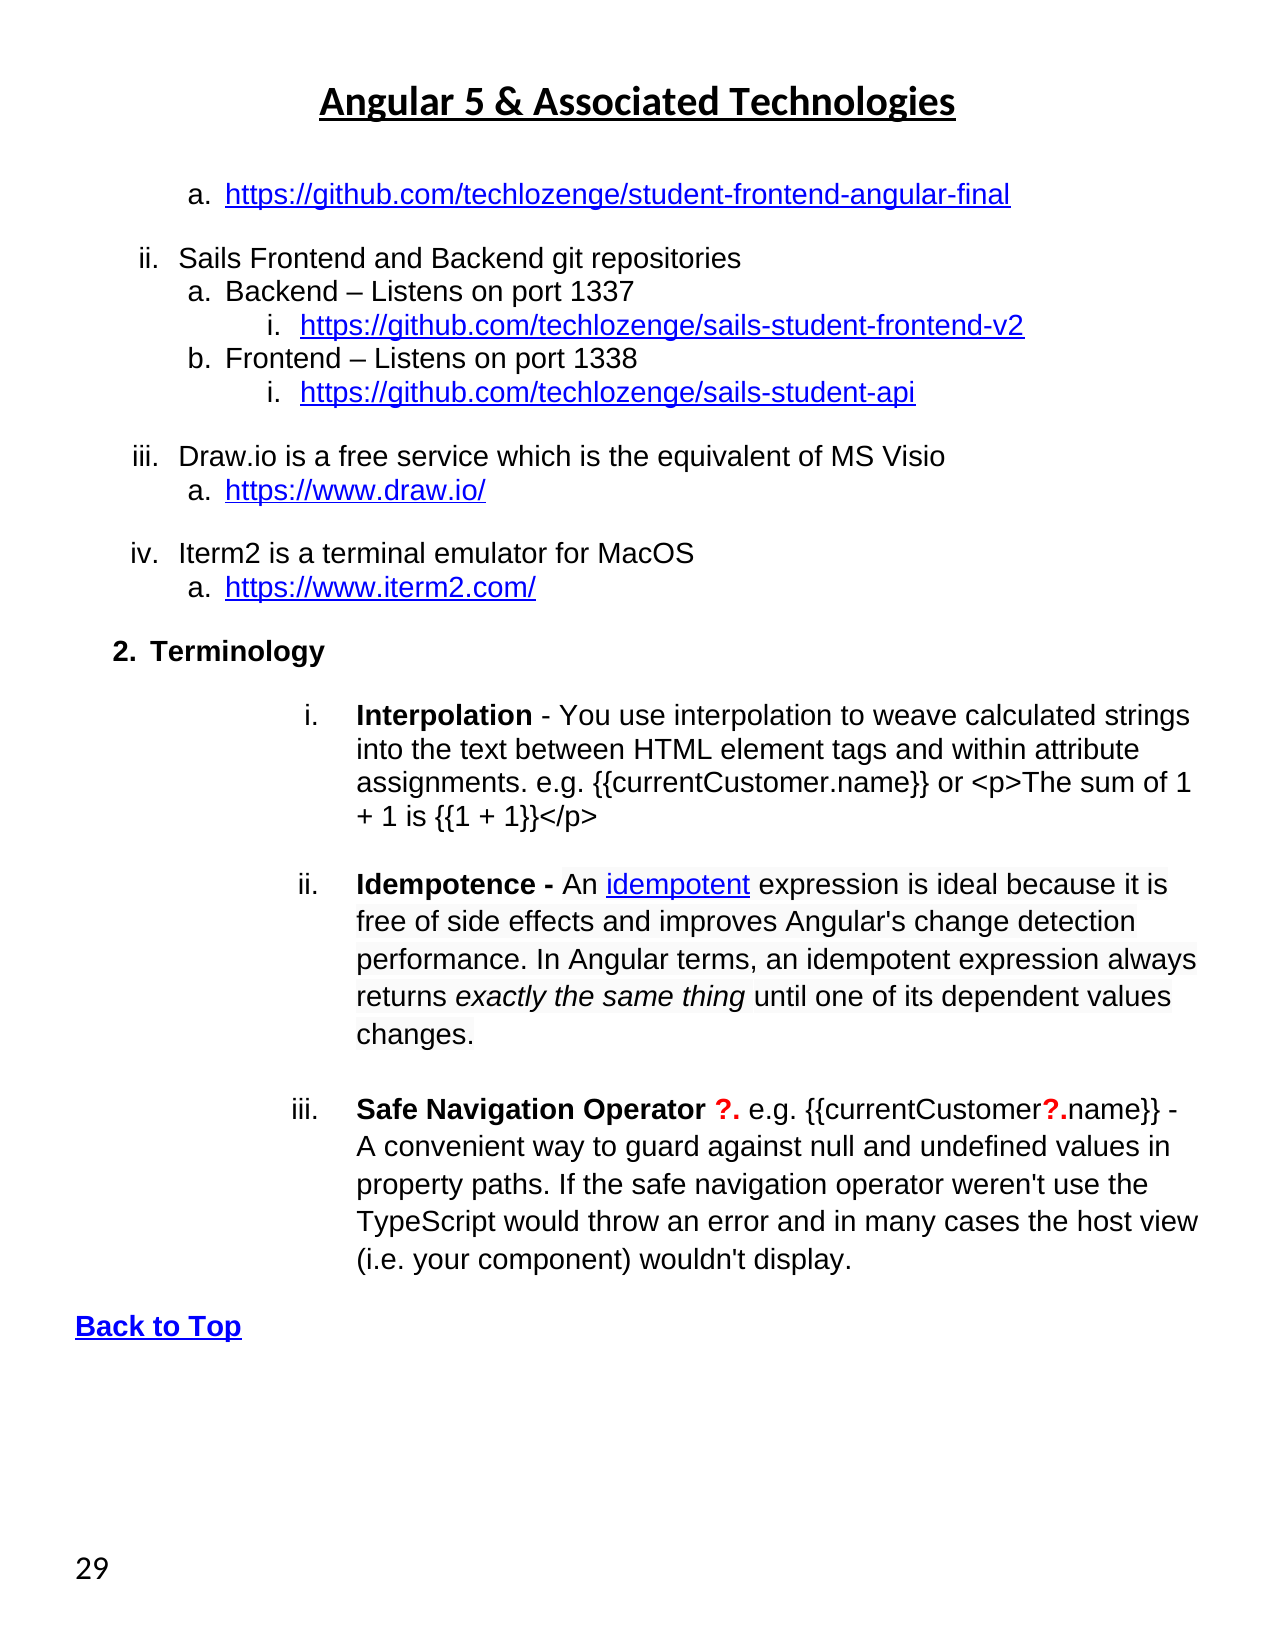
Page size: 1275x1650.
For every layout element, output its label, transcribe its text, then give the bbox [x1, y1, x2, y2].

list Draw.io is a free service which is the equivalent of MS Visio [159, 439, 1200, 472]
list https://www.draw.io/ [187, 472, 1200, 537]
list Frontend – Listens on port 1338 [187, 341, 1200, 375]
text Back to Top [75, 1309, 1200, 1342]
list Idempotence - An idempotent expression is ideal because it is free of side effects and improves Angular's change detection performance. In Angular terms, an idempotent expression always returns exactly the same thing until one of its dependent values changes. [319, 863, 1200, 1088]
list https://github.com/techlozenge/sails-student-frontend-v2 [281, 308, 1200, 341]
list Iterm2 is a terminal emulator for MacOS [159, 537, 1200, 570]
list Sails Frontend and Backend git repositories [159, 241, 1200, 274]
list Backend – Listens on port 1337 [187, 274, 1200, 308]
list https://github.com/techlozenge/sails-student-api [281, 375, 1200, 439]
list https://www.iterm2.com/ [187, 570, 1200, 634]
list https://github.com/techlozenge/student-frontend-angular-final [187, 177, 1200, 241]
list Interpolation - You use interpolation to weave calculated strings into the text between HTML element tags and within attribute assignments. e.g. {{currentCustomer.name}} or <p>The sum of 1 + 1 is {{1 + 1}}</p> [319, 698, 1200, 863]
list Terminology [112, 634, 1200, 698]
